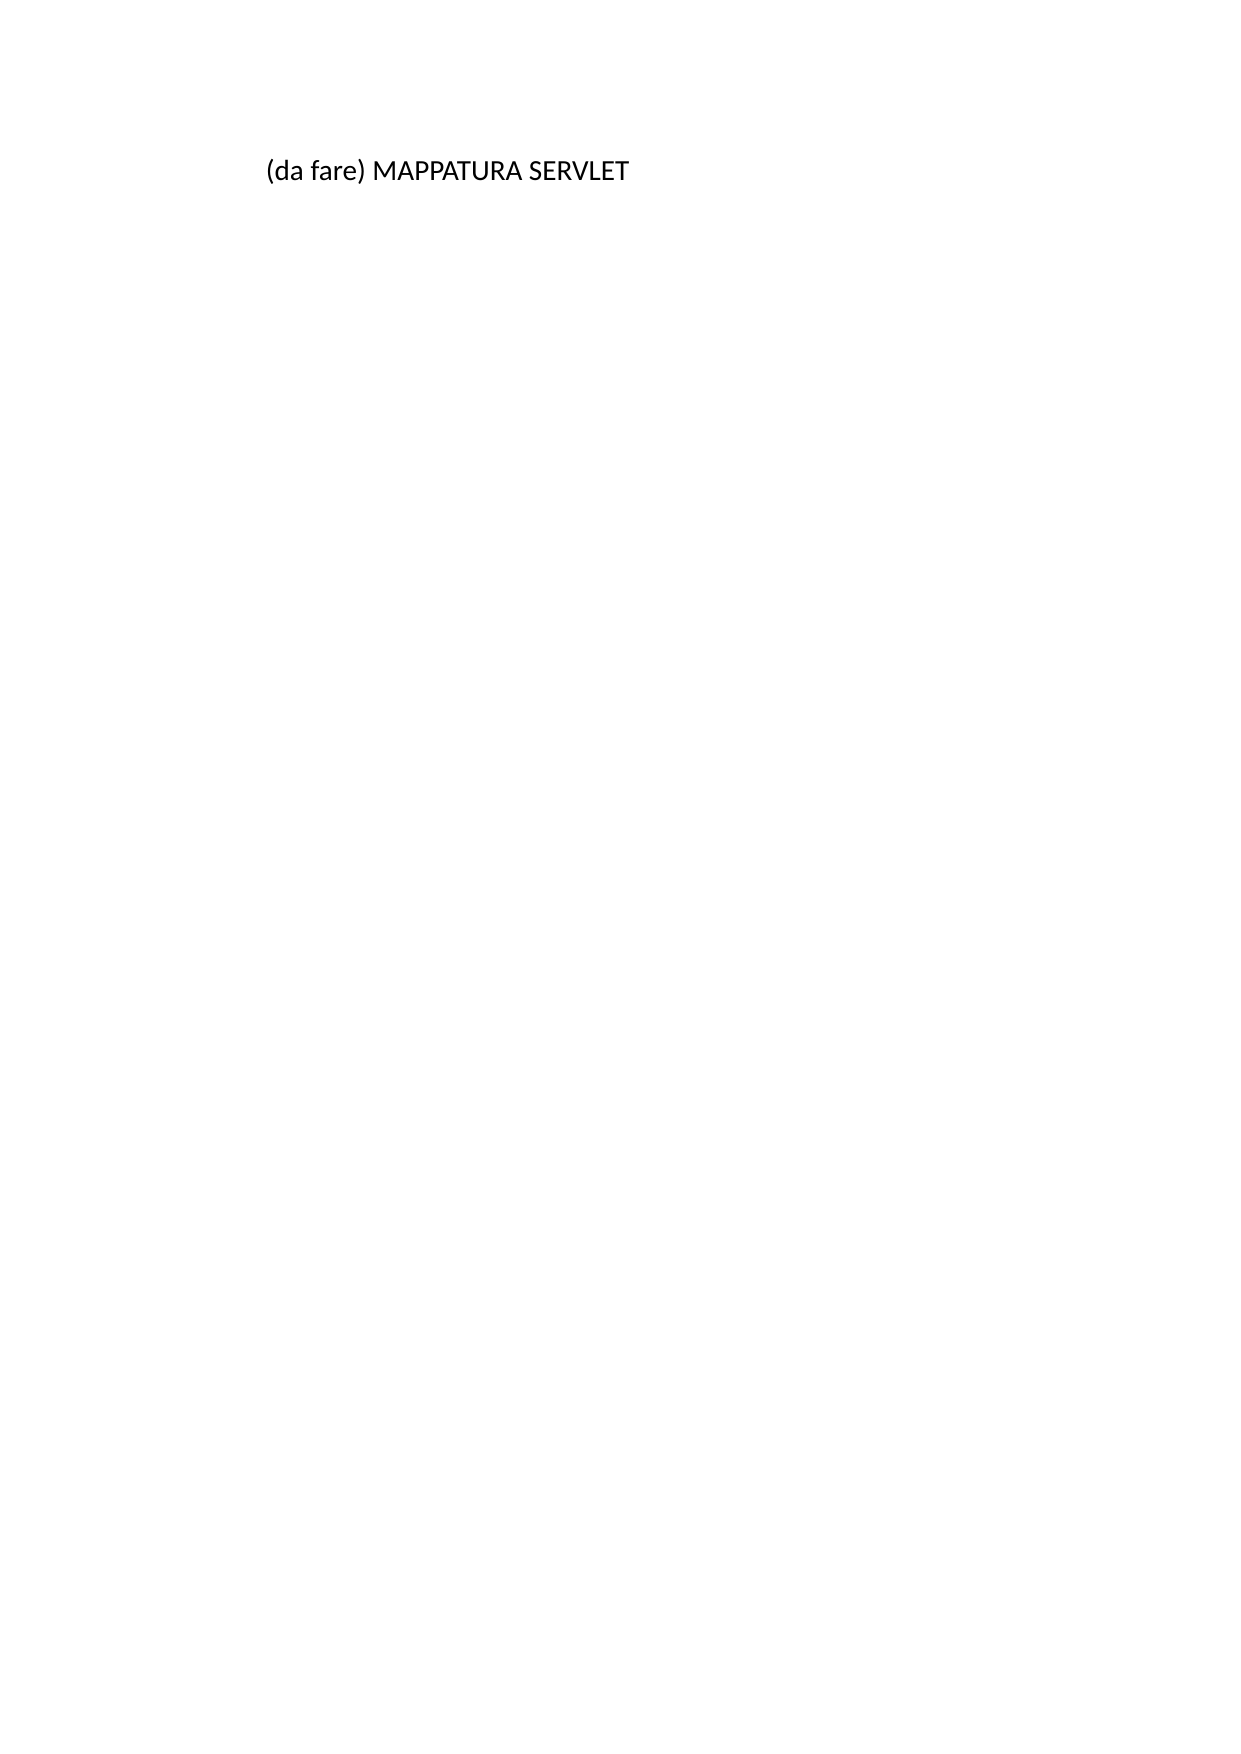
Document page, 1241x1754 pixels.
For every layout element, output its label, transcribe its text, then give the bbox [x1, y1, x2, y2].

list (da fare) MAPPATURA SERVLET [266, 152, 1192, 187]
